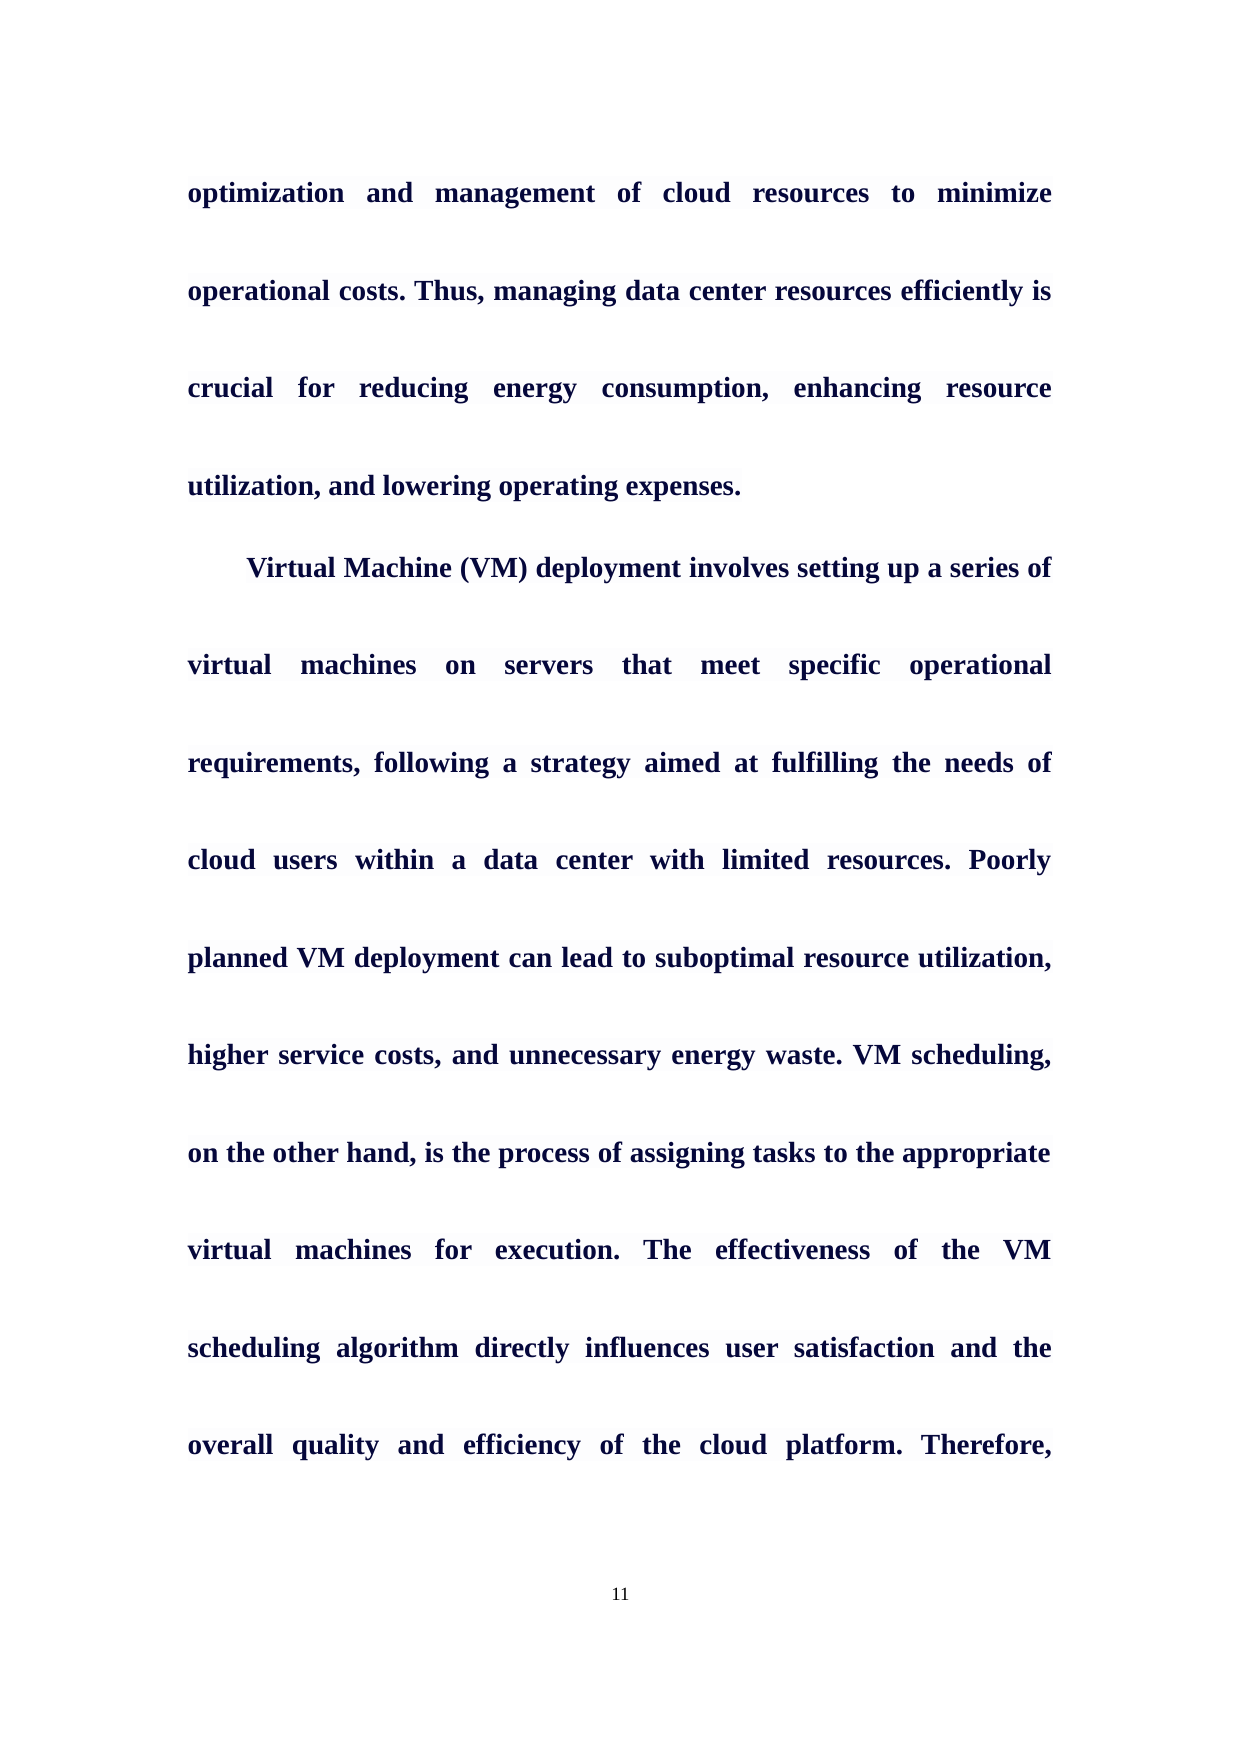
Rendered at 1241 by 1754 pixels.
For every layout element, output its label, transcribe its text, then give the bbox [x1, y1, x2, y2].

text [187, 160, 1053, 517]
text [187, 1247, 1053, 1477]
